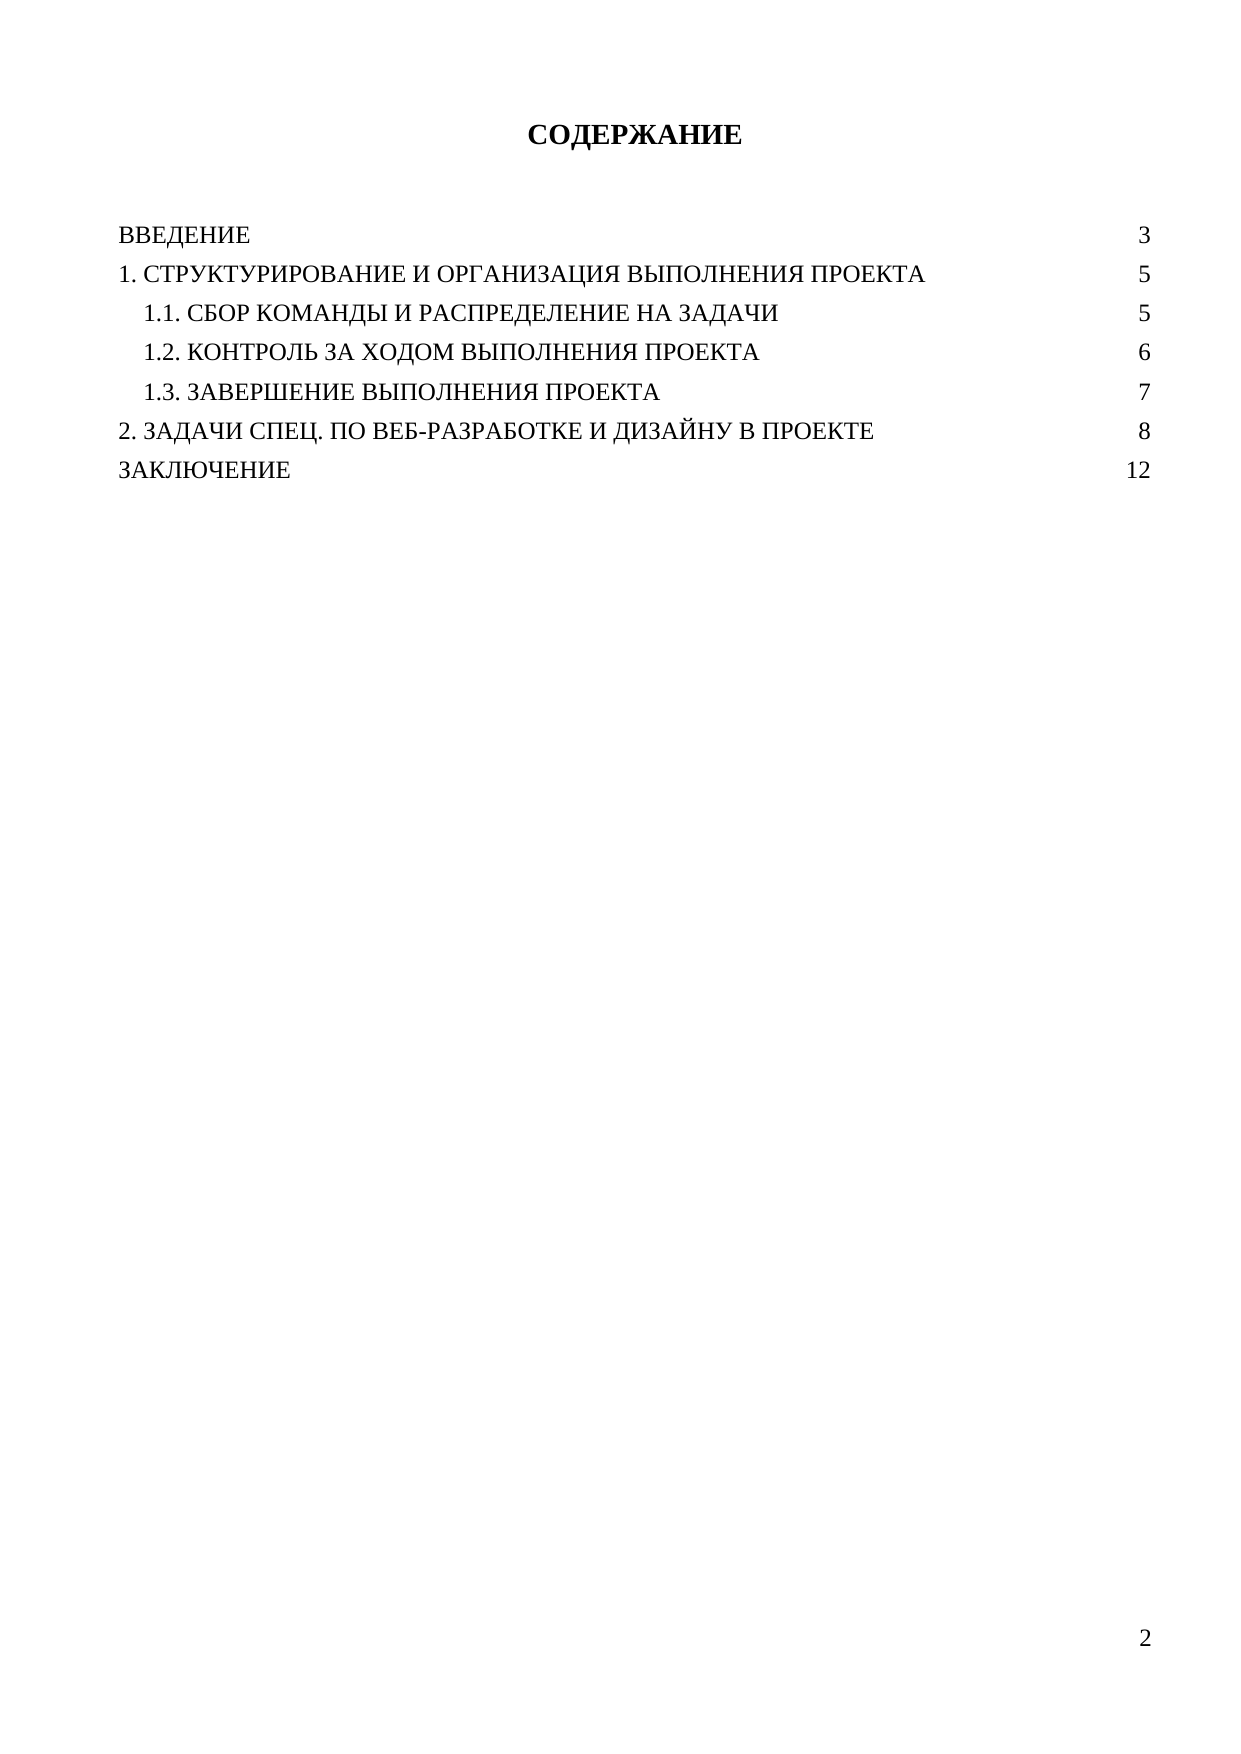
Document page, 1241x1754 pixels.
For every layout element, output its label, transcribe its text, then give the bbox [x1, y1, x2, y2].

text СОДЕРЖАНИЕ [118, 117, 1152, 151]
